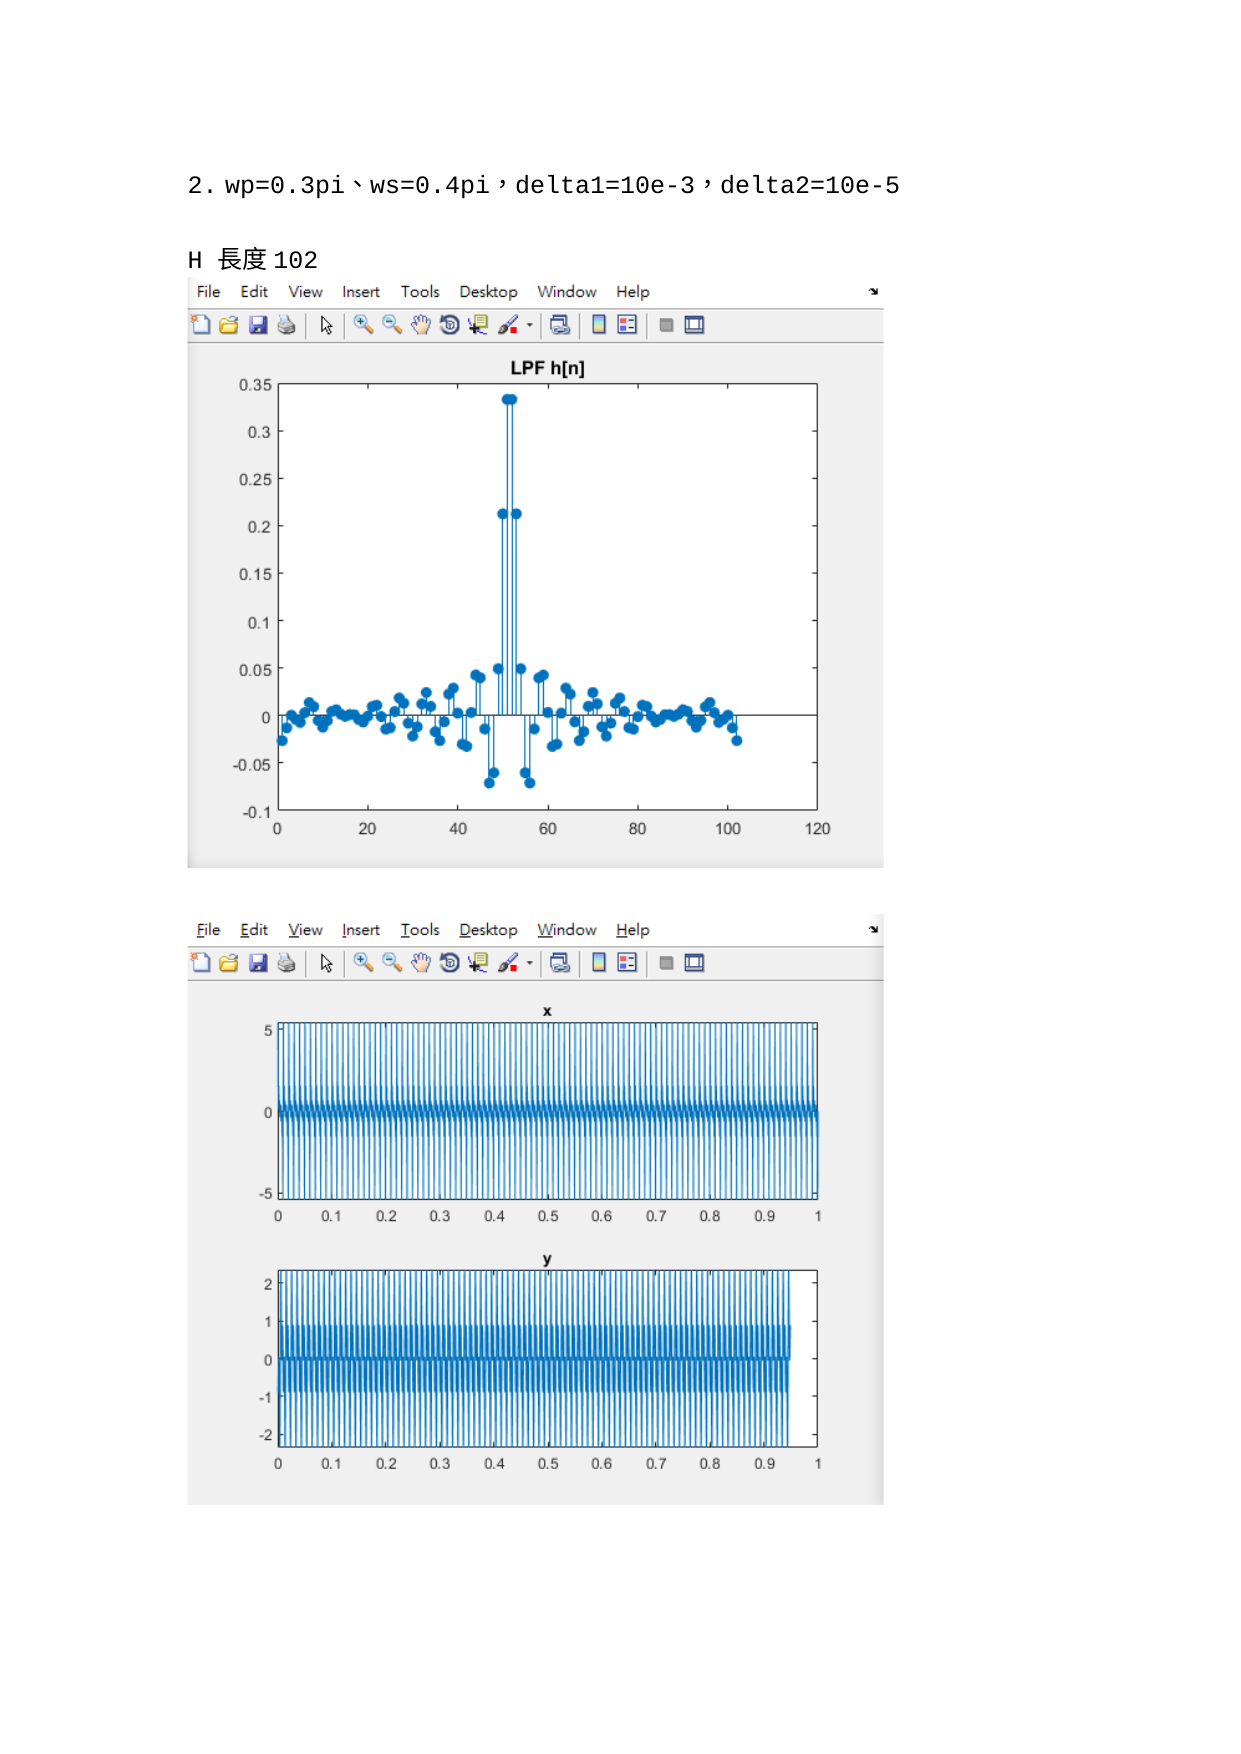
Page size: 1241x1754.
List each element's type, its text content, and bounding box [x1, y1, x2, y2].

picture [187, 914, 884, 1505]
picture [187, 277, 884, 868]
text H 長度 102 [187, 239, 1053, 277]
list wp=0.3pi、ws=0.4pi，delta1=10e-3，delta2=10e-5 [187, 164, 1053, 202]
